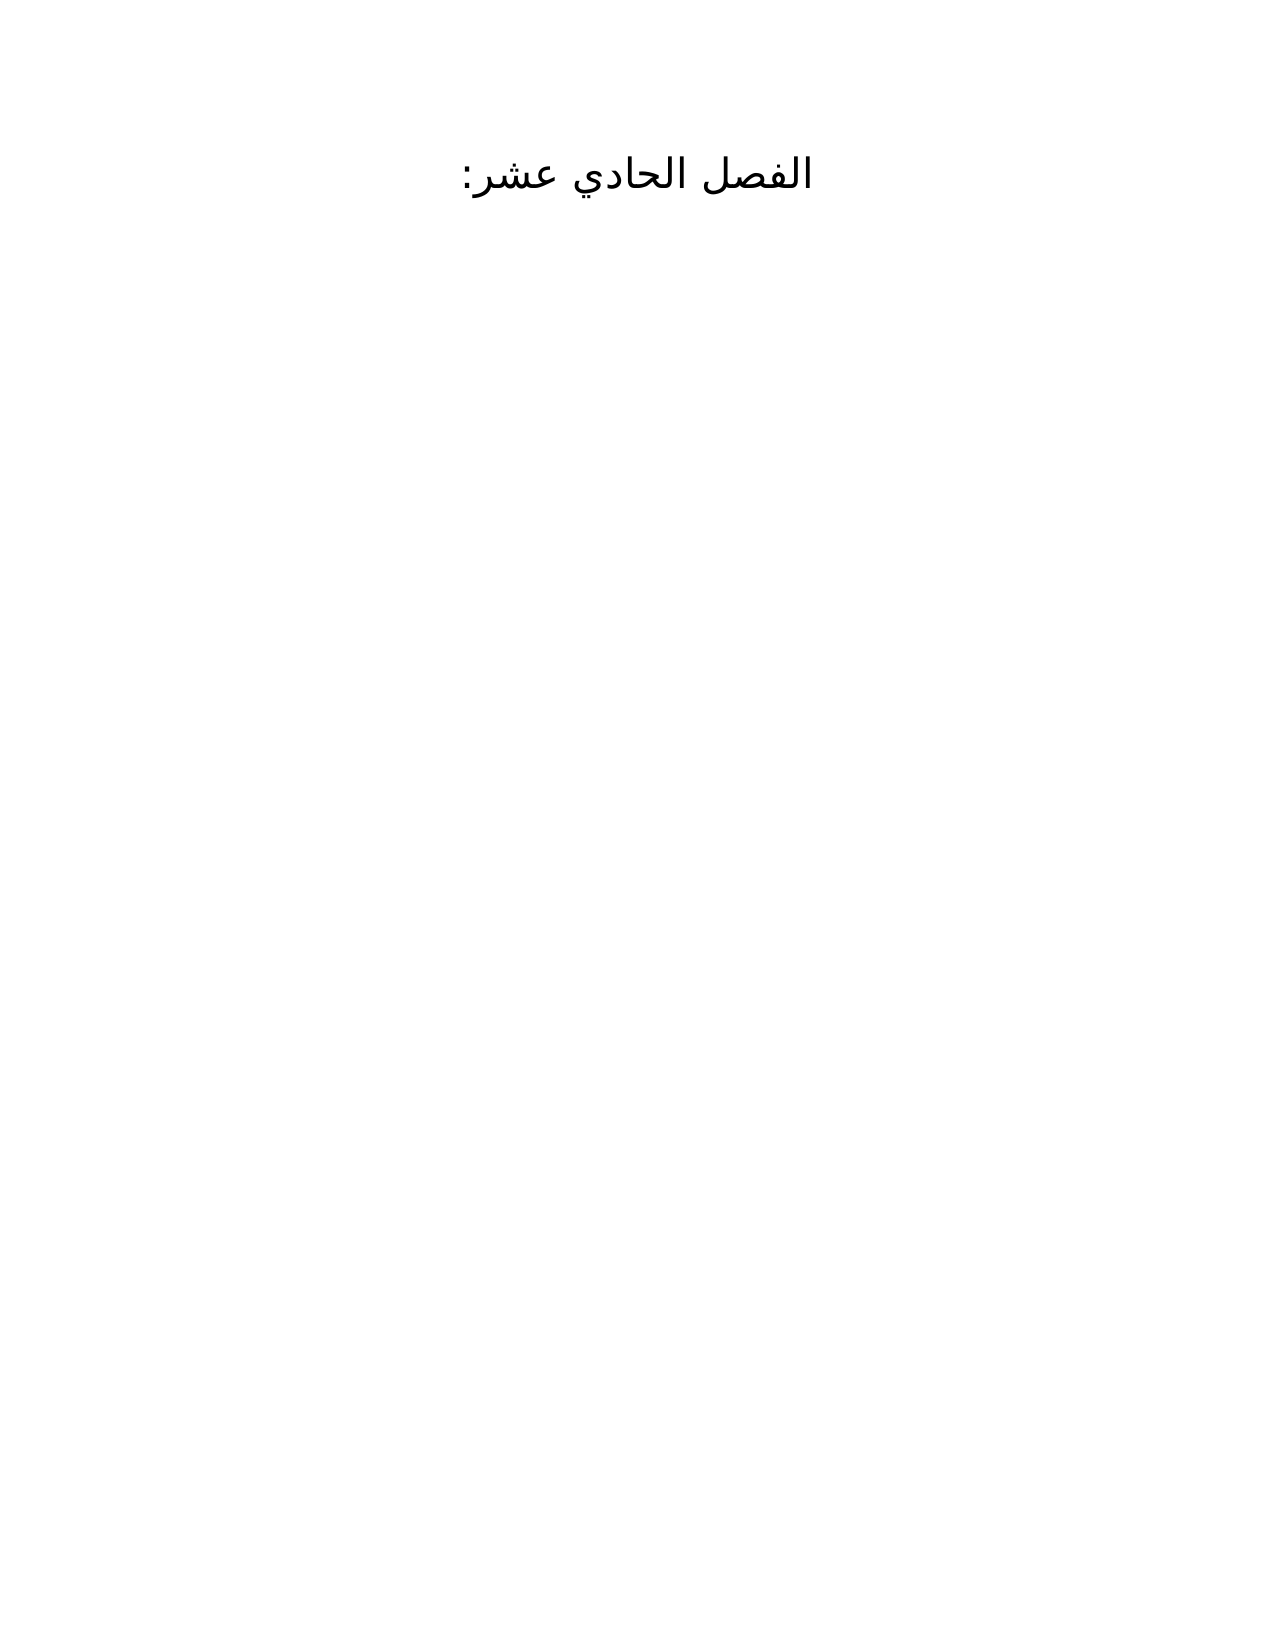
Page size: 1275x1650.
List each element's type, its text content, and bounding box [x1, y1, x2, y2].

text الفصل الحادي عشر: [150, 150, 1125, 198]
